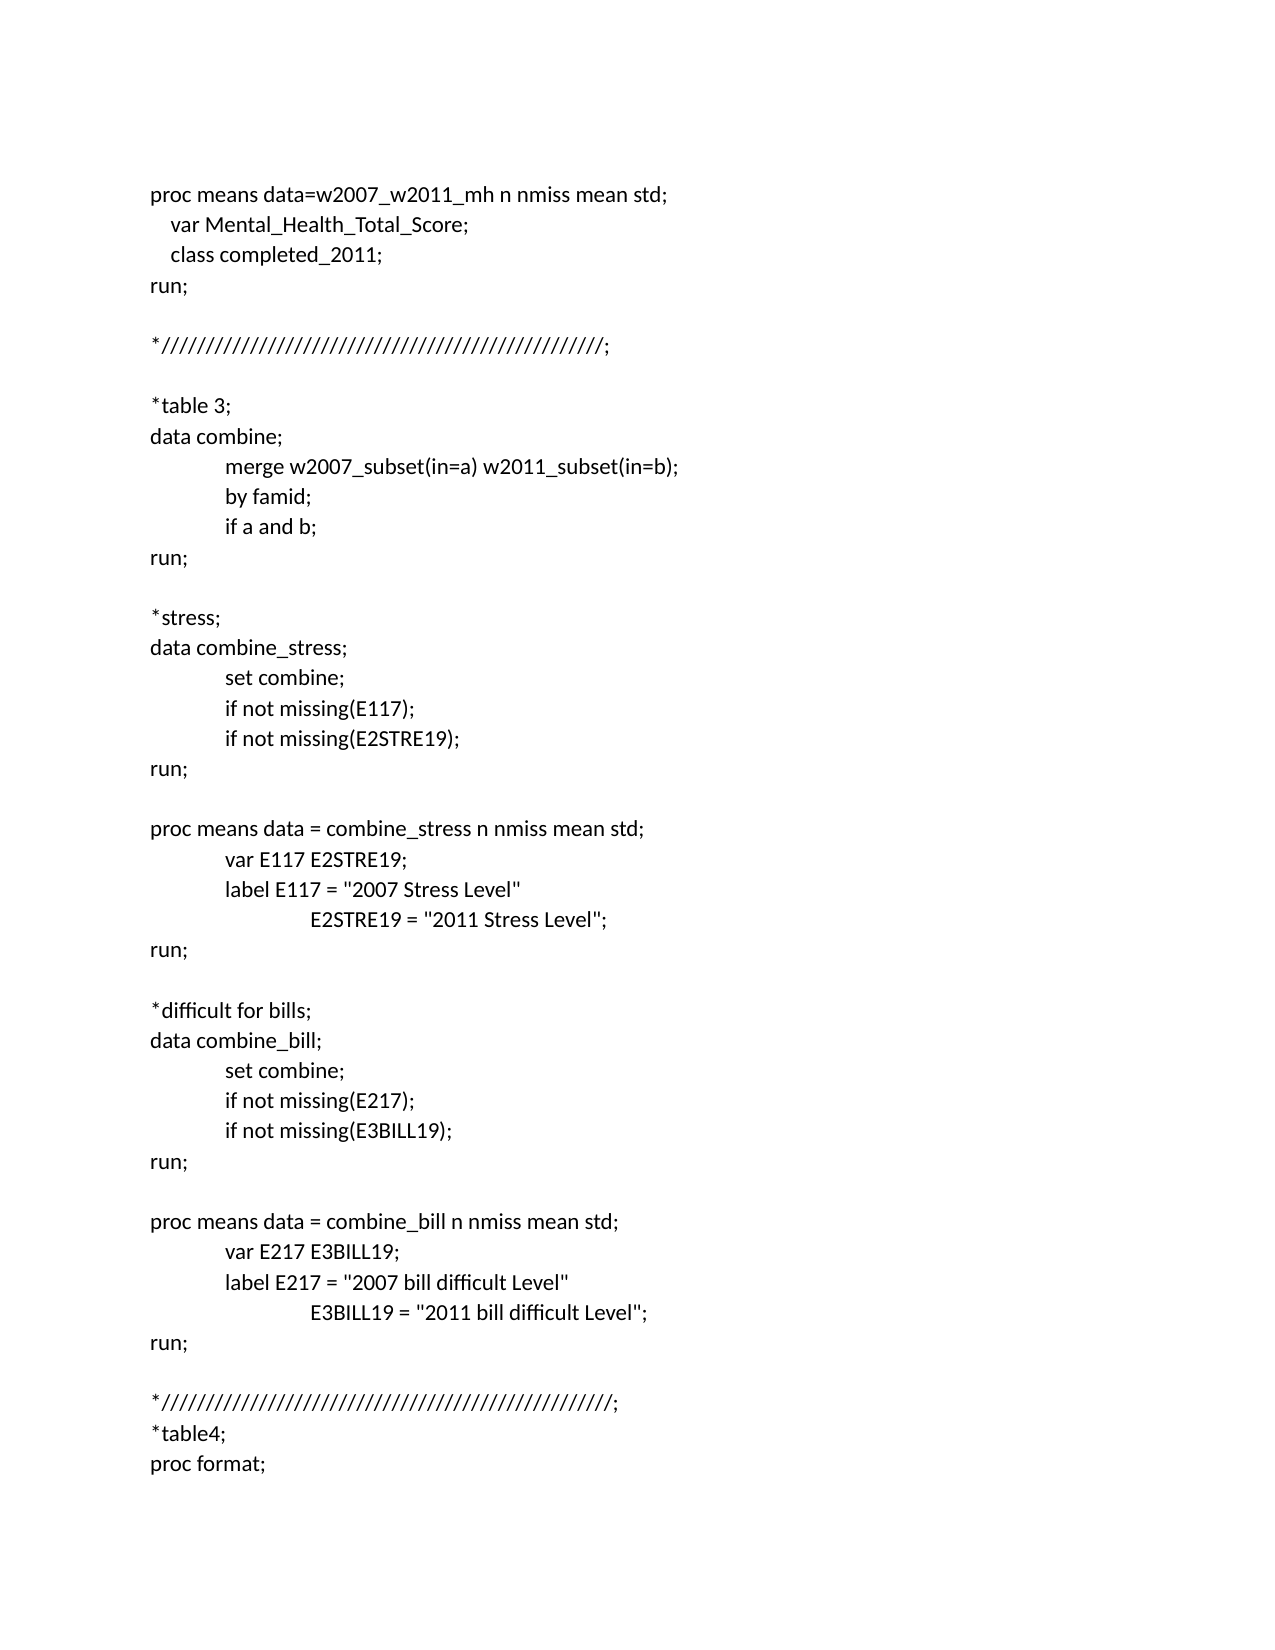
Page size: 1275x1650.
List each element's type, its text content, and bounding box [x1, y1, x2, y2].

text proc means data=w2007_w2011_mh n nmiss mean std; [150, 180, 1125, 208]
text by famid; [150, 482, 1125, 510]
text E2STRE19 = "2011 Stress Level"; [150, 905, 1125, 933]
text *table4; [150, 1419, 1125, 1447]
text label E117 = "2007 Stress Level" [150, 875, 1125, 903]
text proc means data = combine_stress n nmiss mean std; [150, 814, 1125, 843]
text merge w2007_subset(in=a) w2011_subset(in=b); [150, 452, 1125, 480]
text run; [150, 1147, 1125, 1175]
text data combine_stress; [150, 633, 1125, 661]
text var Mental_Health_Total_Score; [150, 210, 1125, 238]
text run; [150, 754, 1125, 782]
text if not missing(E217); [150, 1086, 1125, 1114]
text label E217 = "2007 bill difficult Level" [150, 1268, 1125, 1296]
text data combine_bill; [150, 1026, 1125, 1054]
text run; [150, 271, 1125, 299]
text var E217 E3BILL19; [150, 1237, 1125, 1266]
text run; [150, 543, 1125, 571]
text if not missing(E117); [150, 694, 1125, 722]
text set combine; [150, 1056, 1125, 1084]
text *table 3; [150, 392, 1125, 420]
text run; [150, 1328, 1125, 1356]
text if a and b; [150, 512, 1125, 541]
text class completed_2011; [150, 241, 1125, 269]
text *//////////////////////////////////////////////////; [150, 331, 1125, 359]
text data combine; [150, 422, 1125, 450]
text proc means data = combine_bill n nmiss mean std; [150, 1207, 1125, 1235]
text proc format; [150, 1449, 1125, 1477]
text *difficult for bills; [150, 996, 1125, 1024]
text *///////////////////////////////////////////////////; [150, 1388, 1125, 1417]
text if not missing(E2STRE19); [150, 724, 1125, 752]
text var E117 E2STRE19; [150, 845, 1125, 873]
text if not missing(E3BILL19); [150, 1117, 1125, 1145]
text set combine; [150, 663, 1125, 692]
text E3BILL19 = "2011 bill difficult Level"; [150, 1298, 1125, 1326]
text *stress; [150, 603, 1125, 631]
text run; [150, 935, 1125, 963]
